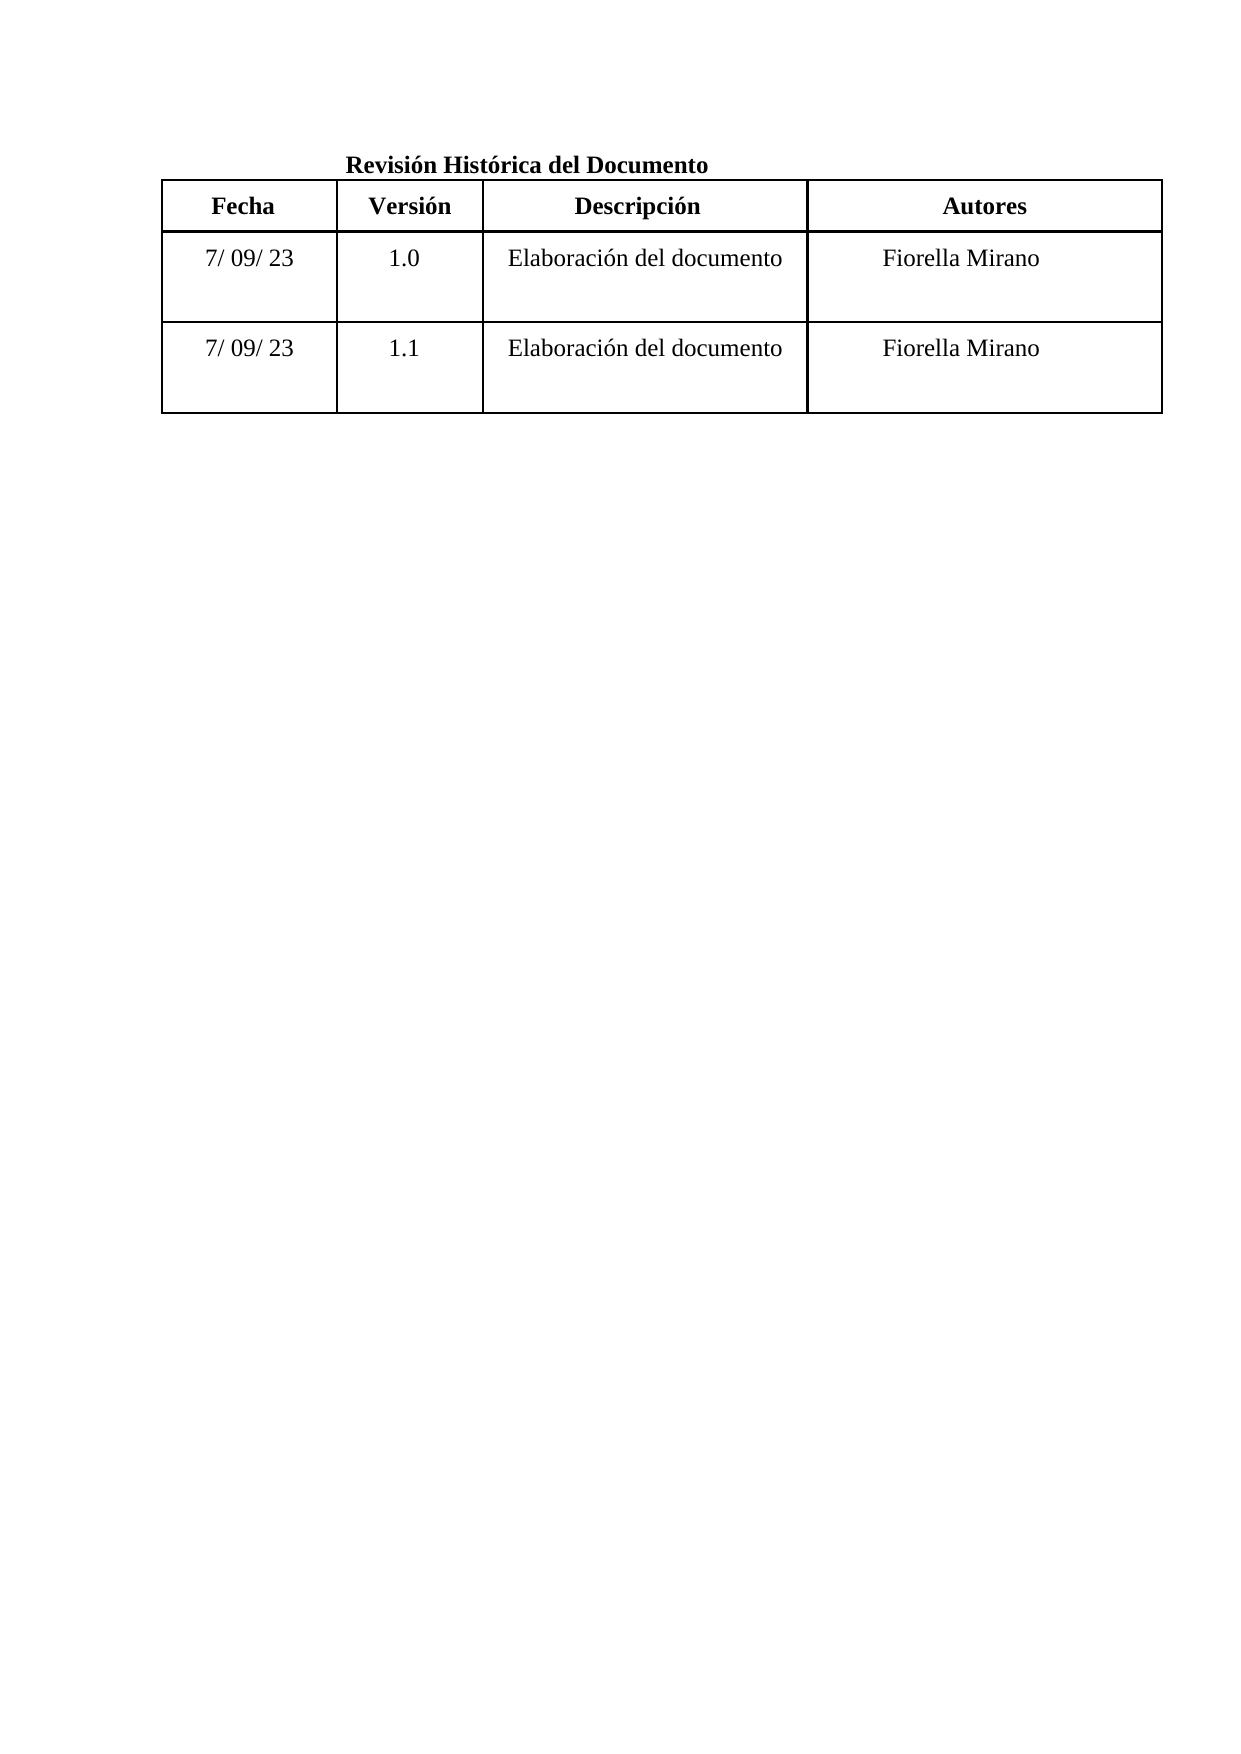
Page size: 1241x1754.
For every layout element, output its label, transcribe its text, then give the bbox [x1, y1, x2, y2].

table_cell Fiorella Mirano [809, 323, 1161, 412]
table_cell 7/ 09/ 23 [163, 323, 336, 412]
table_cell 1.1 [338, 323, 482, 412]
table_cell Fiorella Mirano [809, 233, 1161, 321]
table_cell Elaboración del documento [484, 323, 806, 412]
table_cell Elaboración del documento [484, 233, 806, 321]
table_header Versión [338, 181, 482, 230]
table_cell 1.0 [338, 233, 482, 321]
table_header Fecha [163, 181, 336, 230]
text Revisión Histórica del Documento [345, 150, 1090, 179]
table_header Autores [809, 181, 1161, 230]
table_cell 7/ 09/ 23 [163, 233, 336, 321]
table_header Descripción [484, 181, 806, 230]
